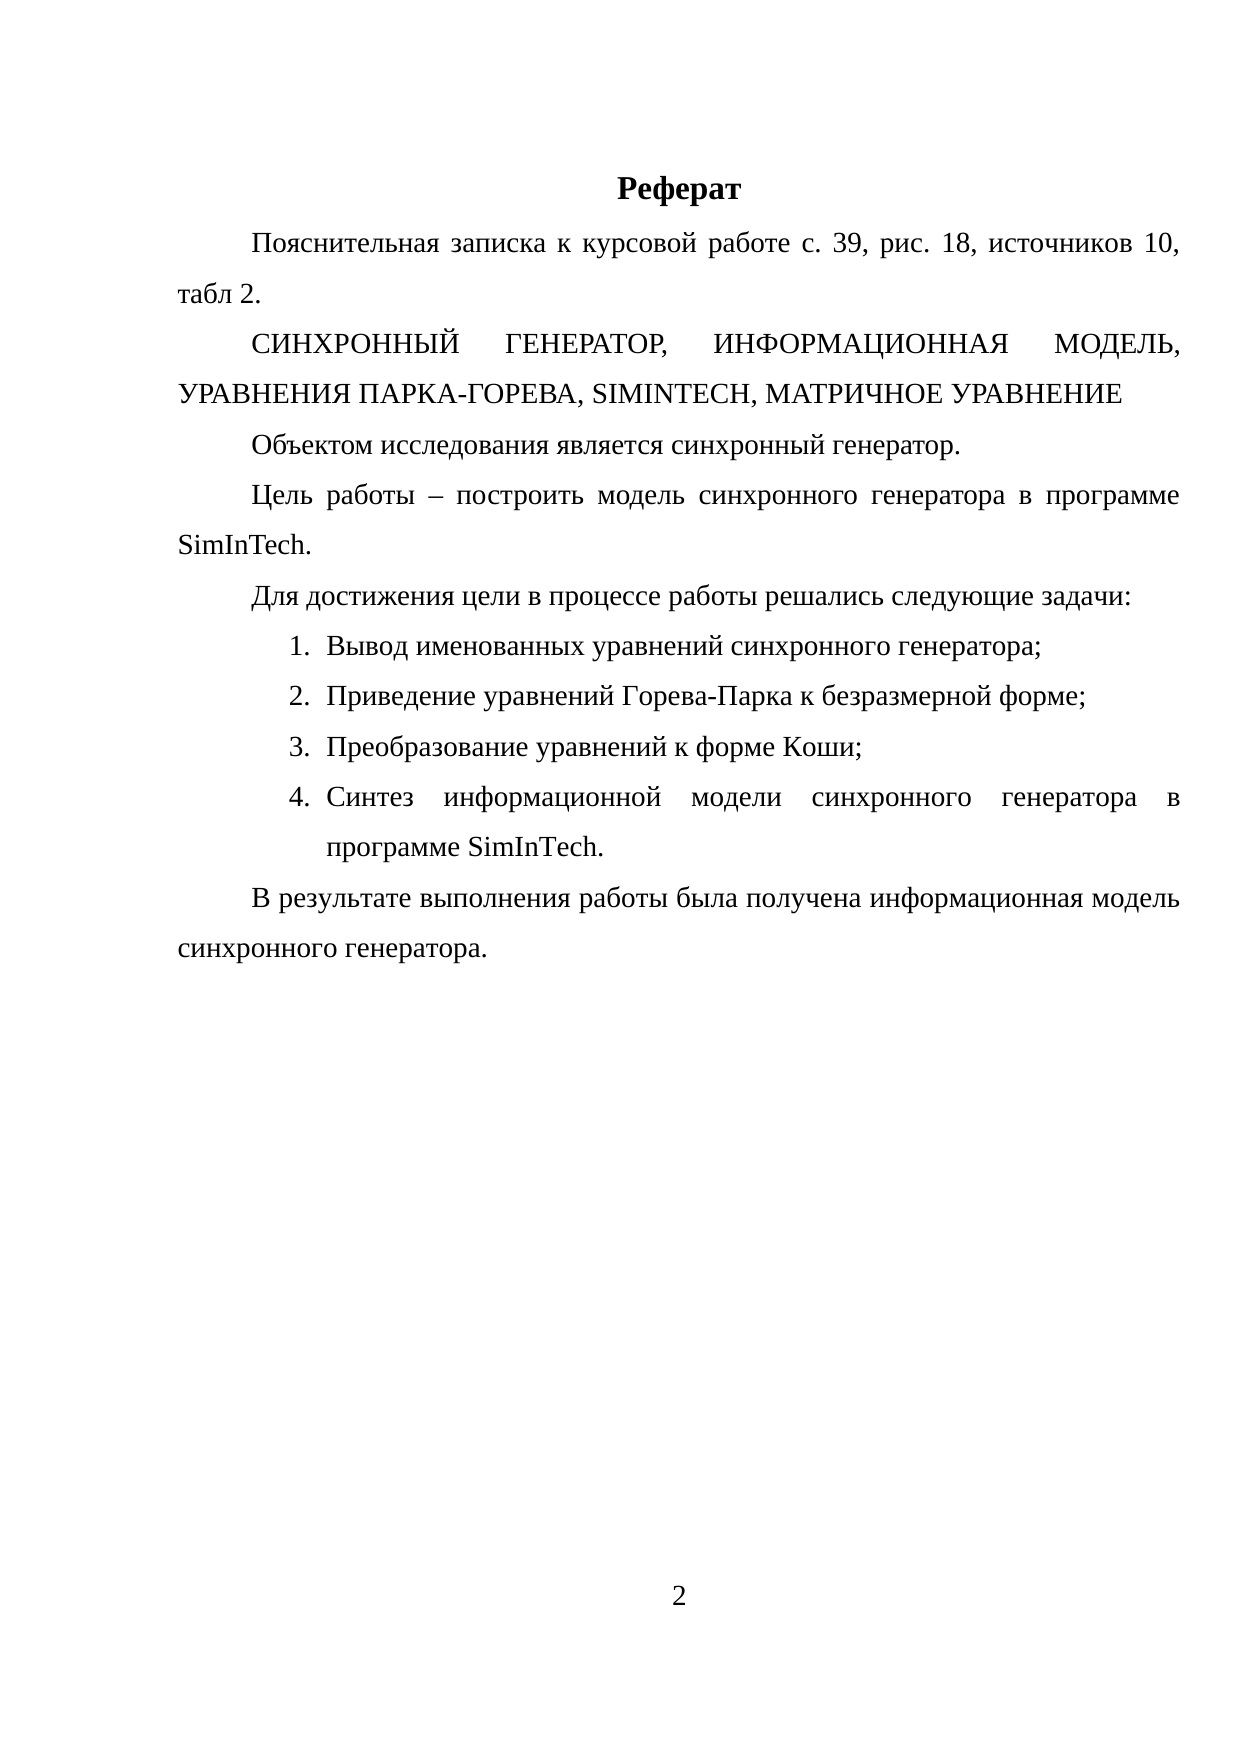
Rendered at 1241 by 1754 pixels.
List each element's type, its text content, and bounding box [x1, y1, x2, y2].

list Преобразование уравнений к форме Коши; [288, 729, 1181, 762]
list Синтез информационной модели синхронного генератора в программе SimInTech. [288, 779, 1181, 863]
text Пояснительная записка к курсовой работе с. 39, рис. 18, источников 10, табл 2. [177, 226, 1181, 309]
text СИНХРОННЫЙ ГЕНЕРАТОР, ИНФОРМАЦИОННАЯ МОДЕЛЬ, УРАВНЕНИЯ ПАРКА-ГОРЕВА, SIMINTECH, МАТРИЧНОЕ УРАВНЕНИЕ [177, 326, 1181, 410]
list Приведение уравнений Горева-Парка к безразмерной форме; [288, 678, 1181, 712]
text Для достижения цели в процессе работы решались следующие задачи: [177, 578, 1181, 611]
text Цель работы – построить модель синхронного генератора в программе SimInTech. [177, 477, 1181, 561]
list Вывод именованных уравнений синхронного генератора; [288, 628, 1181, 662]
text В результате выполнения работы была получена информационная модель синхронного генератора. [177, 880, 1181, 963]
text Объектом исследования является синхронный генератор. [177, 427, 1181, 460]
subtitle Реферат [177, 168, 1181, 206]
